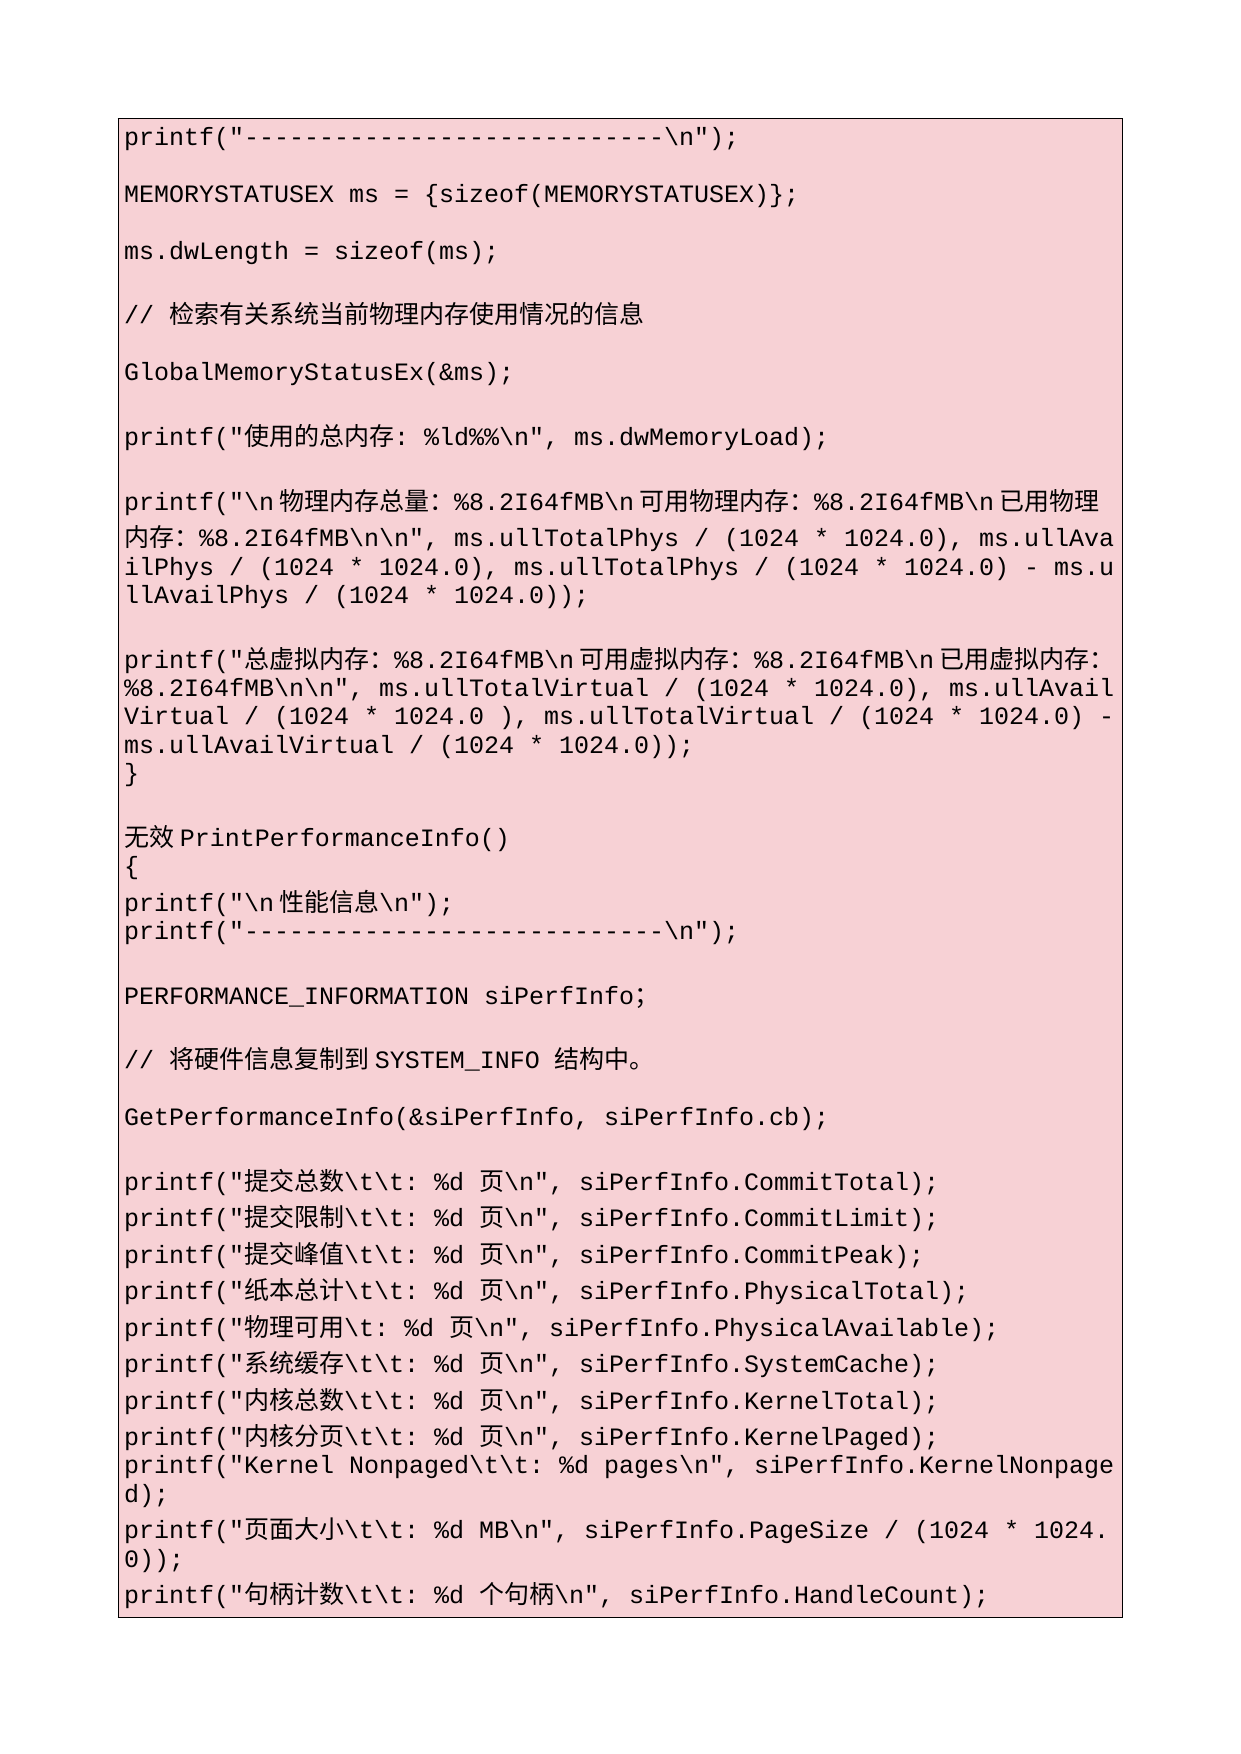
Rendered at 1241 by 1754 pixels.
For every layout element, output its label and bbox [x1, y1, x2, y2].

table_header [119, 119, 1122, 1617]
